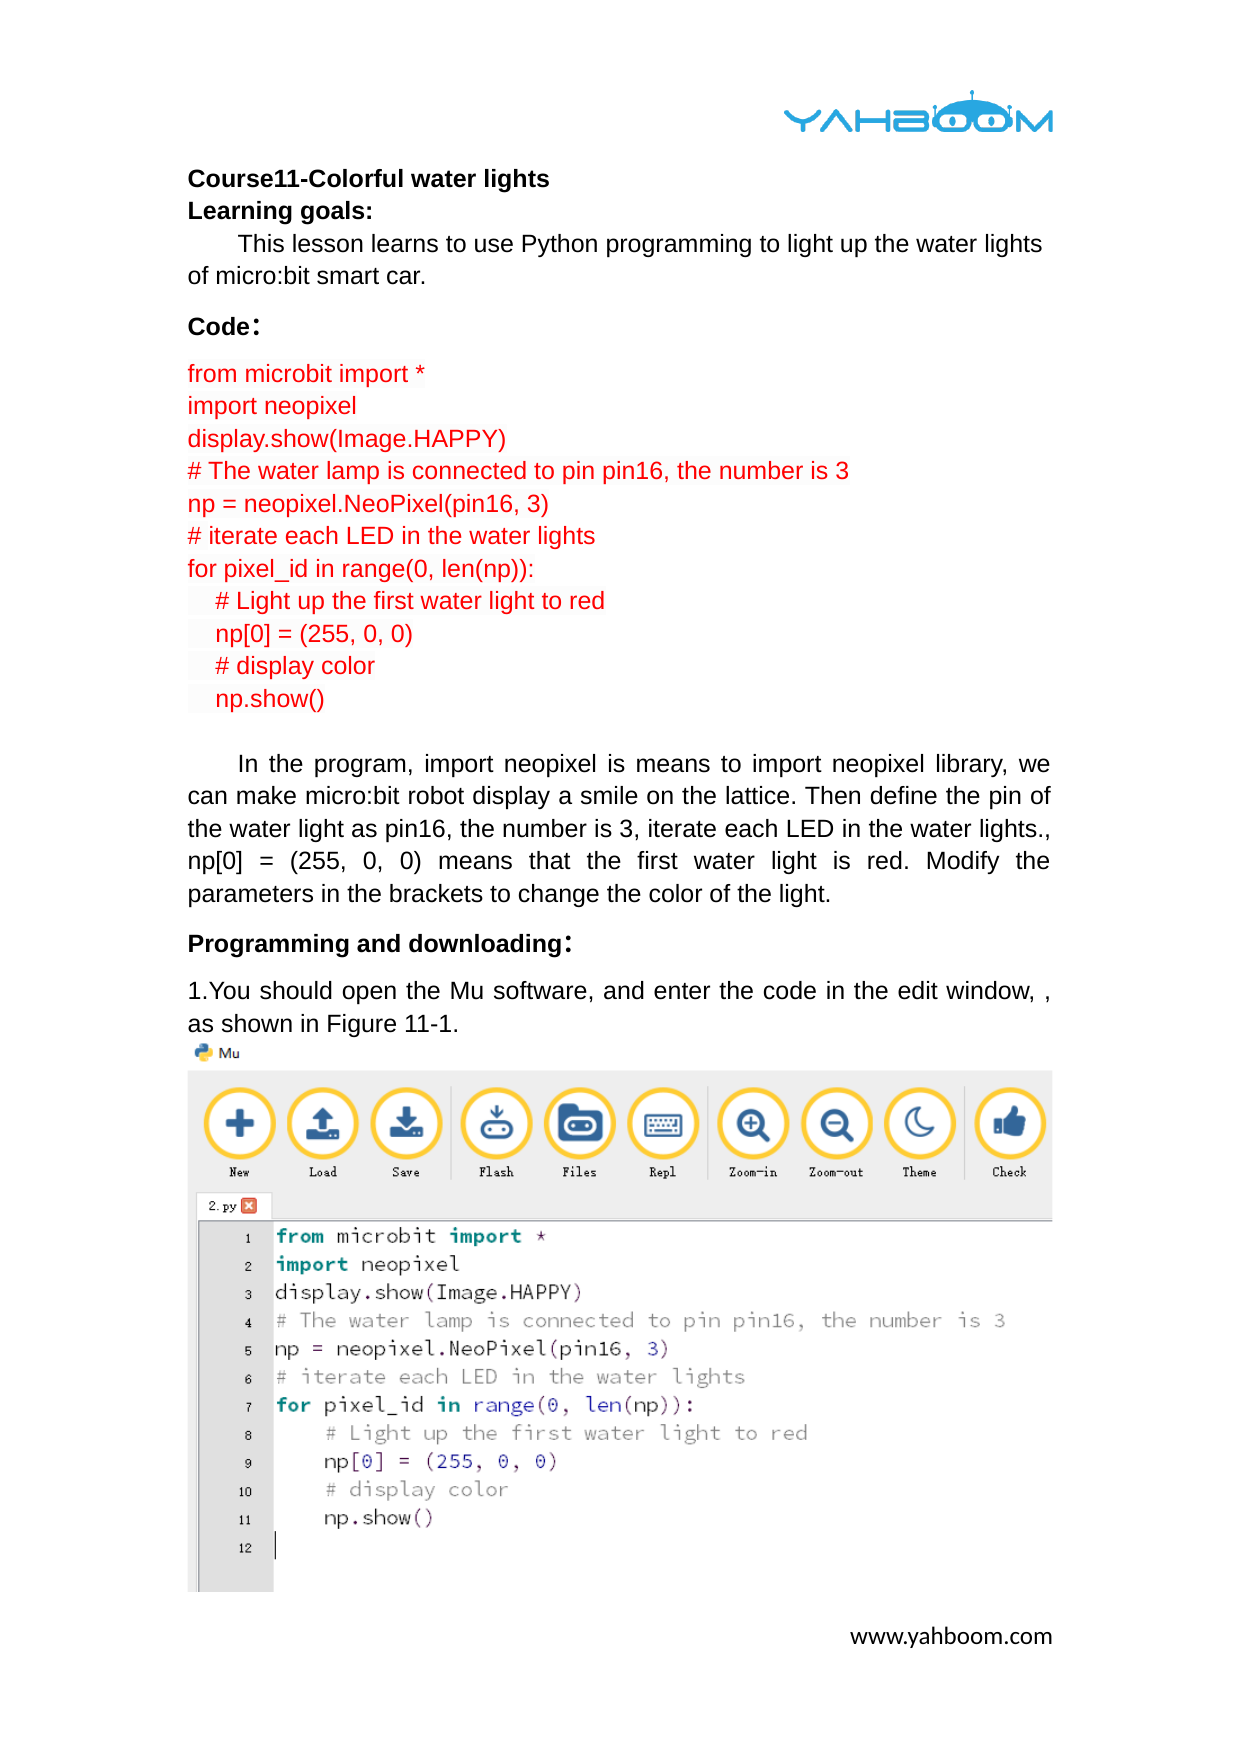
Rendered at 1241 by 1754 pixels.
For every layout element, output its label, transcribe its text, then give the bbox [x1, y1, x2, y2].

text import neopixel [187, 389, 1053, 422]
text np = neopixel.NeoPixel(pin16, 3) [187, 487, 1053, 519]
text In the program, import neopixel is means to import neopixel library, we can make micro:bit robot display a smile on the lattice. Then define the pin of the water light as pin16, the number is 3, iterate each LED in the water lights., np[0] = (255, 0, 0) means that the first water light is red. Modify the parameters in the brackets to change the color of the light. [187, 747, 1053, 909]
text Code： [187, 292, 1053, 357]
text display.show(Image.HAPPY) [187, 422, 1053, 454]
text # The water lamp is connected to pin pin16, the number is 3 [187, 454, 1053, 487]
text from microbit import * [187, 357, 1053, 389]
text # Light up the first water light to red [187, 584, 1053, 617]
text for pixel_id in range(0, len(np)): [187, 552, 1053, 584]
text Programming and downloading： [187, 909, 1053, 974]
text np.show() [187, 682, 1053, 714]
text np[0] = (255, 0, 0) [187, 617, 1053, 649]
picture [784, 90, 1053, 132]
text # iterate each LED in the water lights [187, 519, 1053, 552]
text Learning goals: [187, 194, 1053, 227]
text This lesson learns to use Python programming to light up the water lights of micro:bit smart car. [187, 227, 1053, 292]
text Course11-Colorful water lights [187, 162, 1053, 194]
picture [187, 1039, 1053, 1592]
text # display color [187, 649, 1053, 682]
list You should open the Mu software, and enter the code in the edit window, , as shown in Figure 11-1. [187, 974, 1053, 1039]
